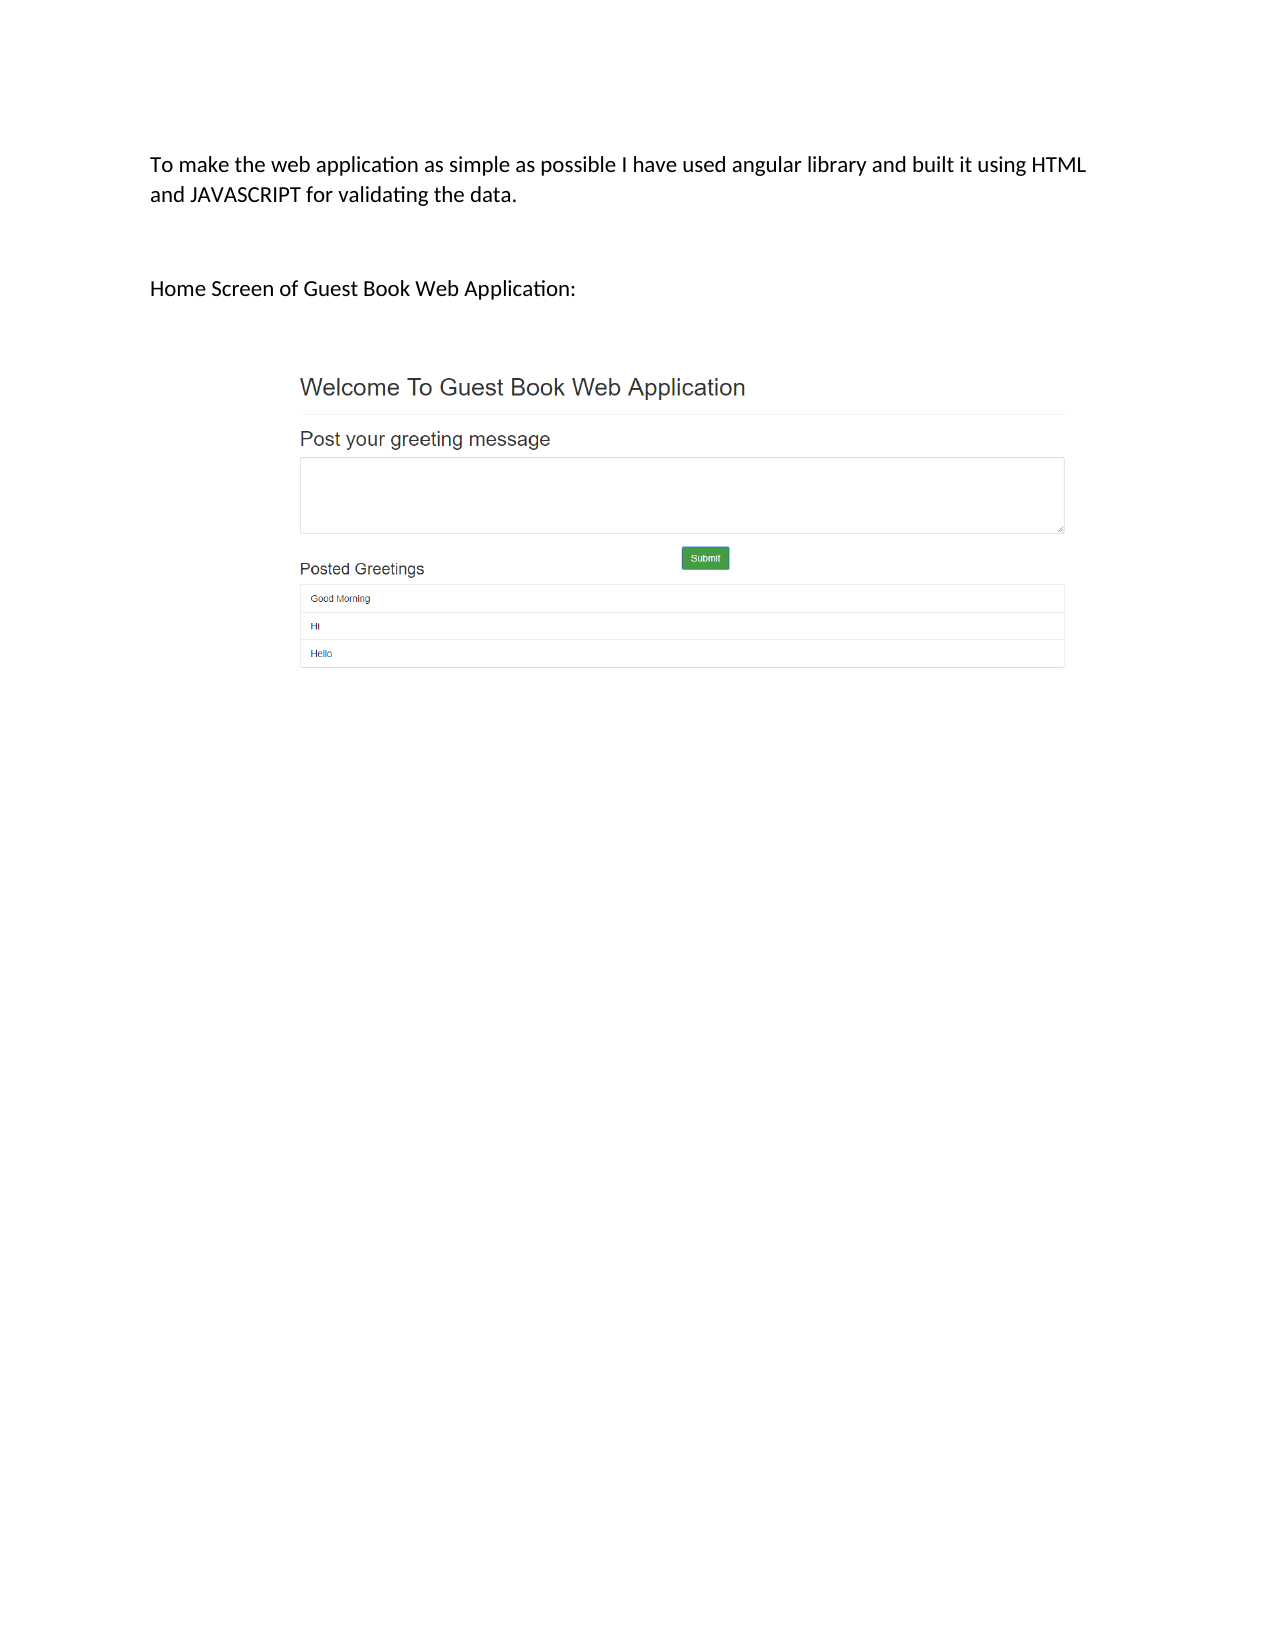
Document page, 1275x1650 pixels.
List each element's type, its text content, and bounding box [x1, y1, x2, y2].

text To make the web application as simple as possible I have used angular library and built it using HTML and JAVASCRIPT for validating the data. [150, 150, 1125, 208]
text Home Screen of Guest Book Web Application: [150, 274, 1125, 302]
picture [150, 367, 1125, 779]
